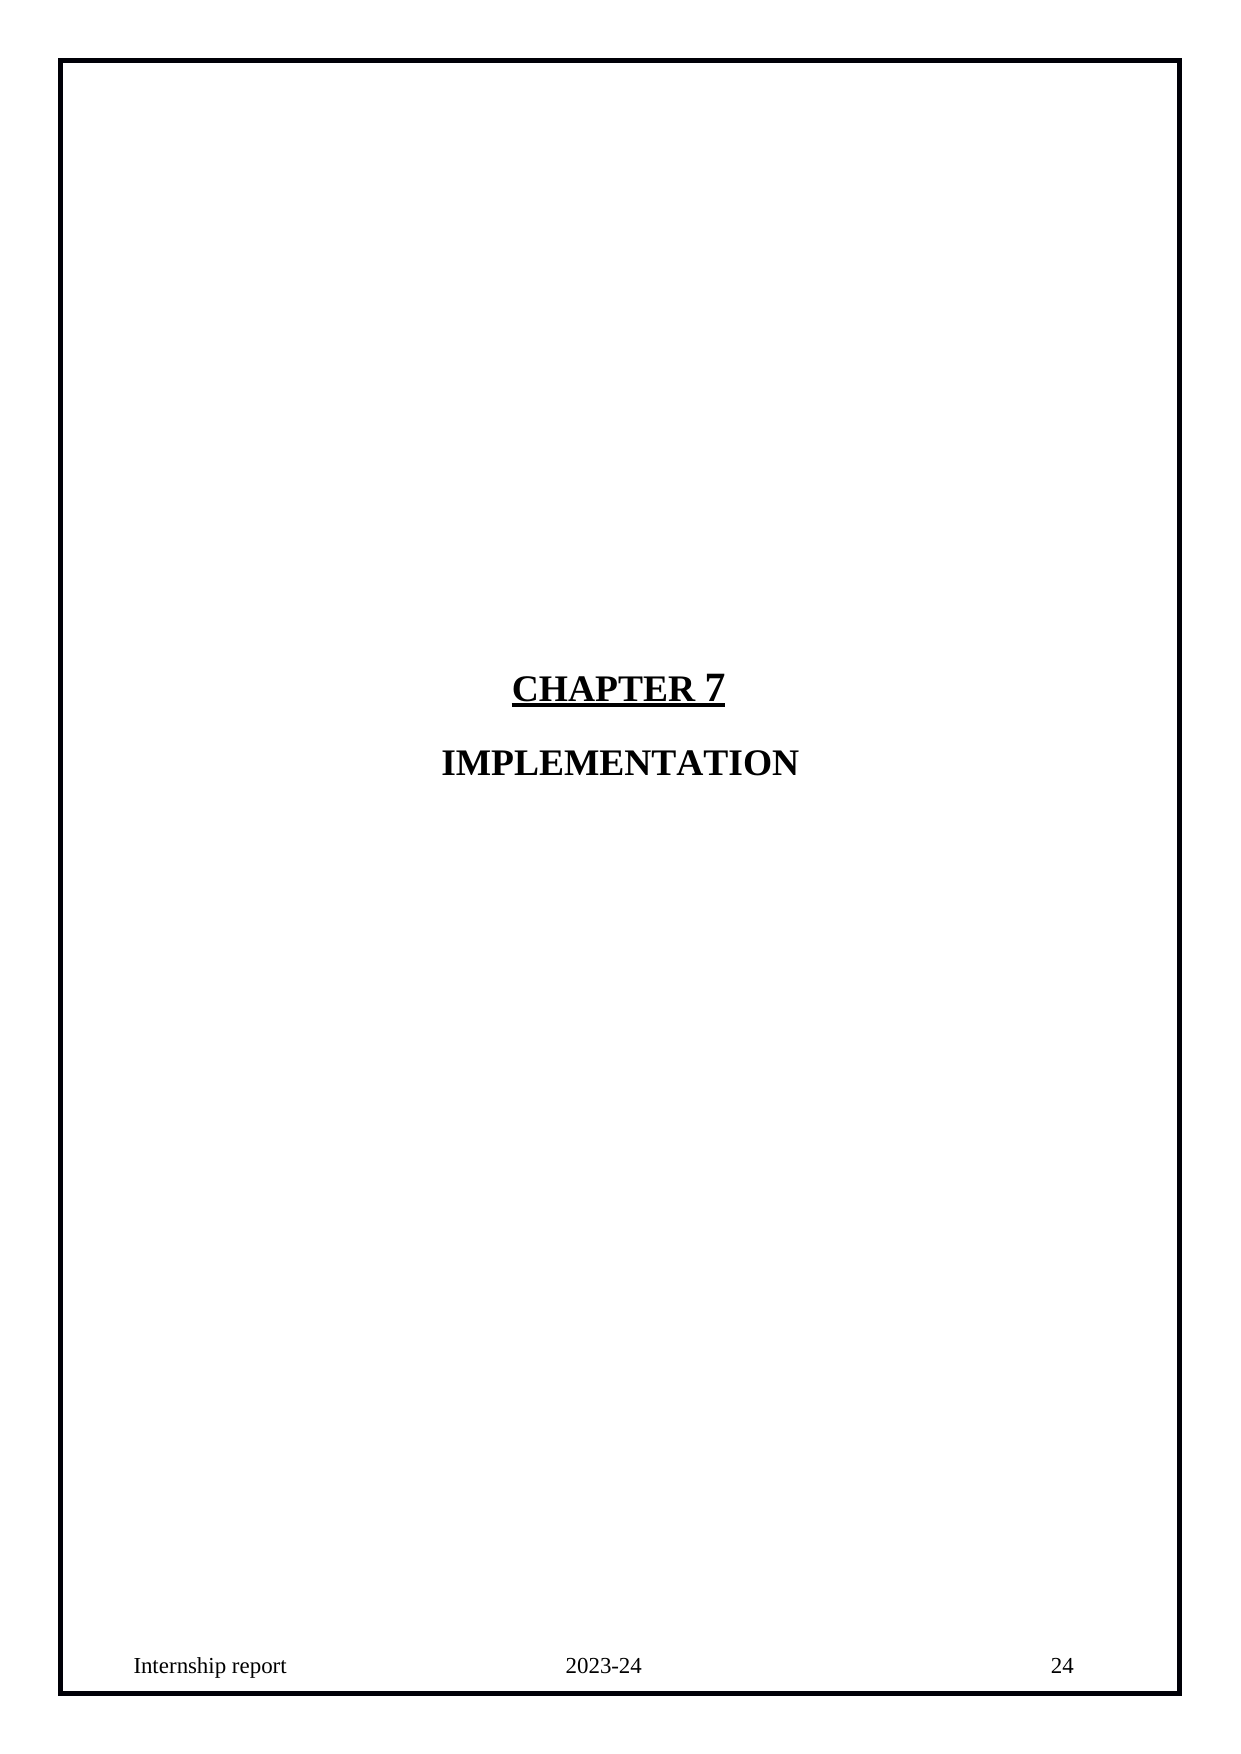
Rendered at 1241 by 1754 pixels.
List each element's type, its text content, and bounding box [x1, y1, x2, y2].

subtitle CHAPTER 7 IMPLEMENTATION [441, 662, 801, 783]
